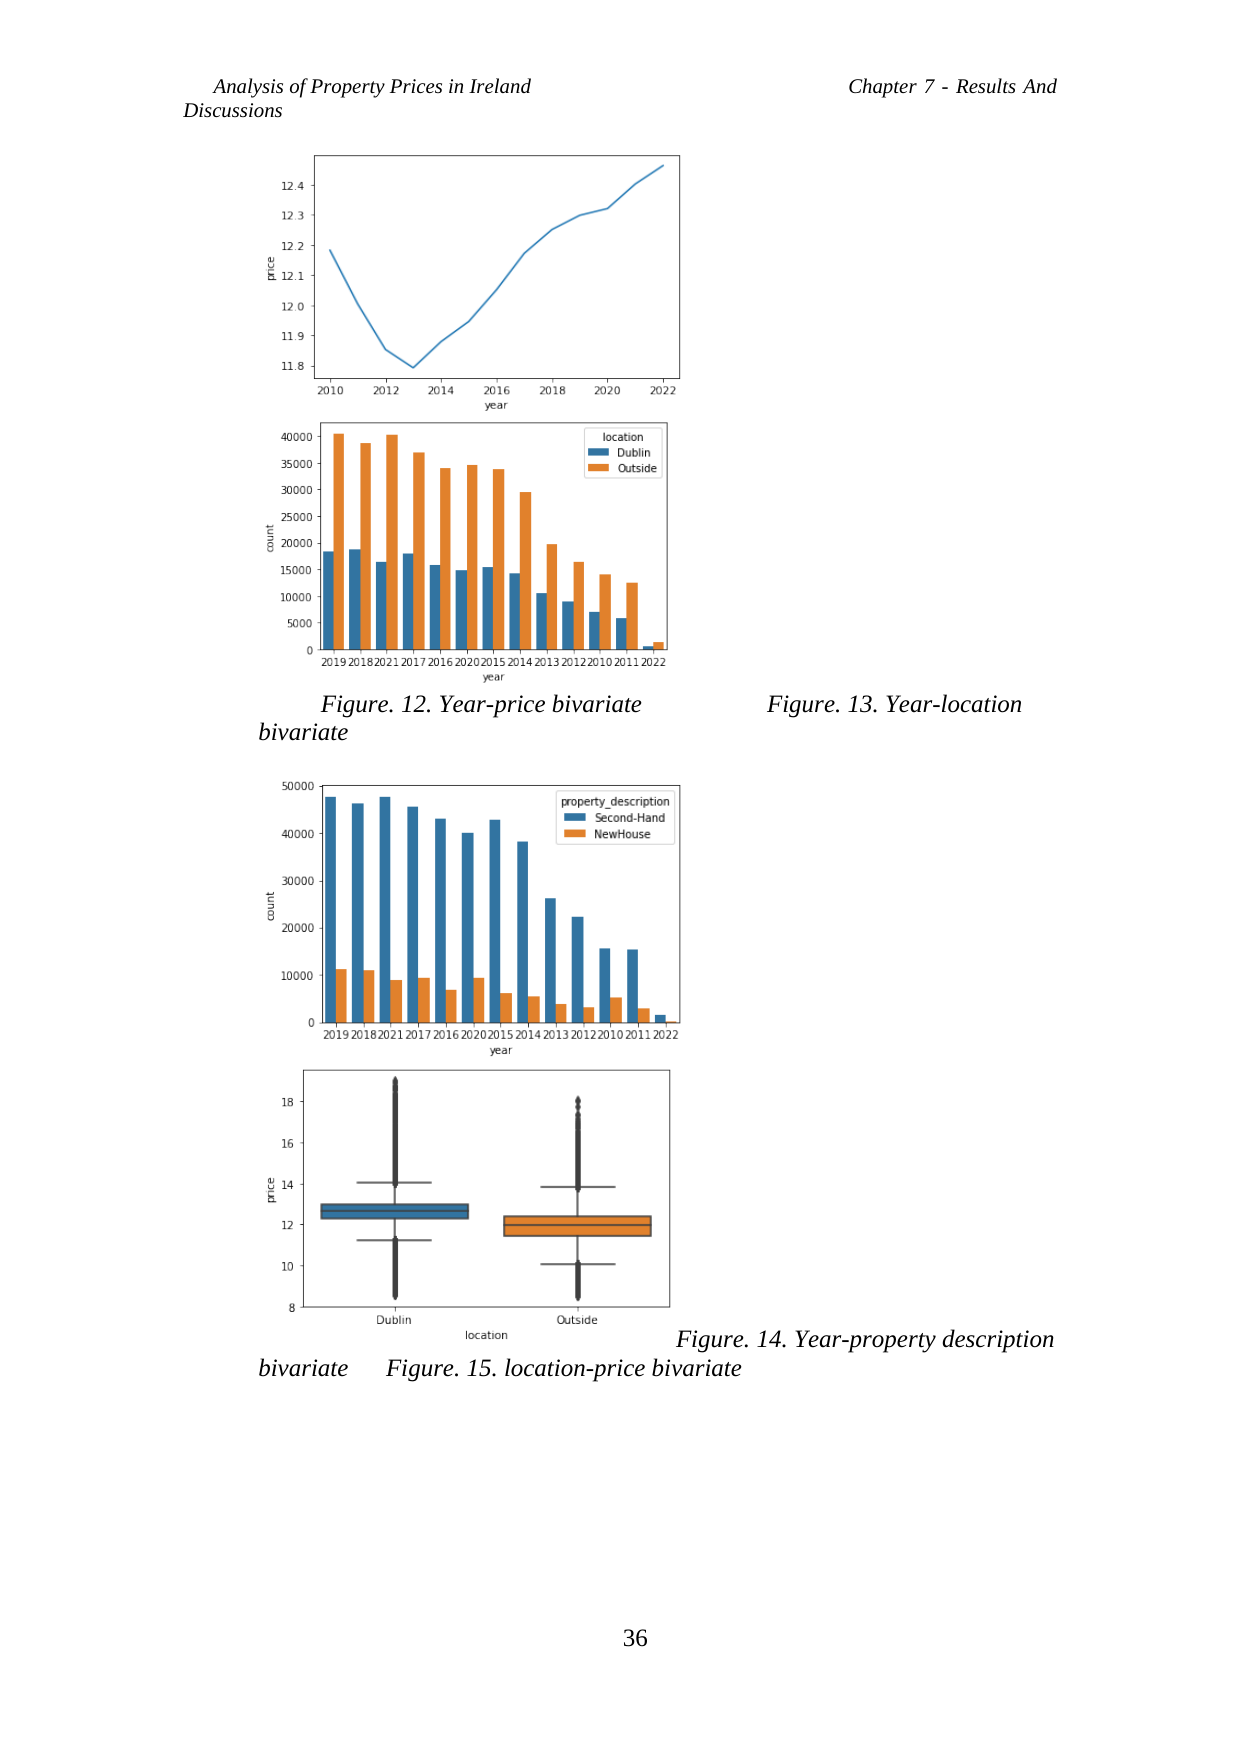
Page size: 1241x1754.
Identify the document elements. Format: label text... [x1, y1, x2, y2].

picture [258, 775, 687, 1348]
text Figure. 12. Year-price bivariate Figure. 13. Year-location bivariate [258, 689, 1057, 746]
picture [258, 150, 687, 689]
